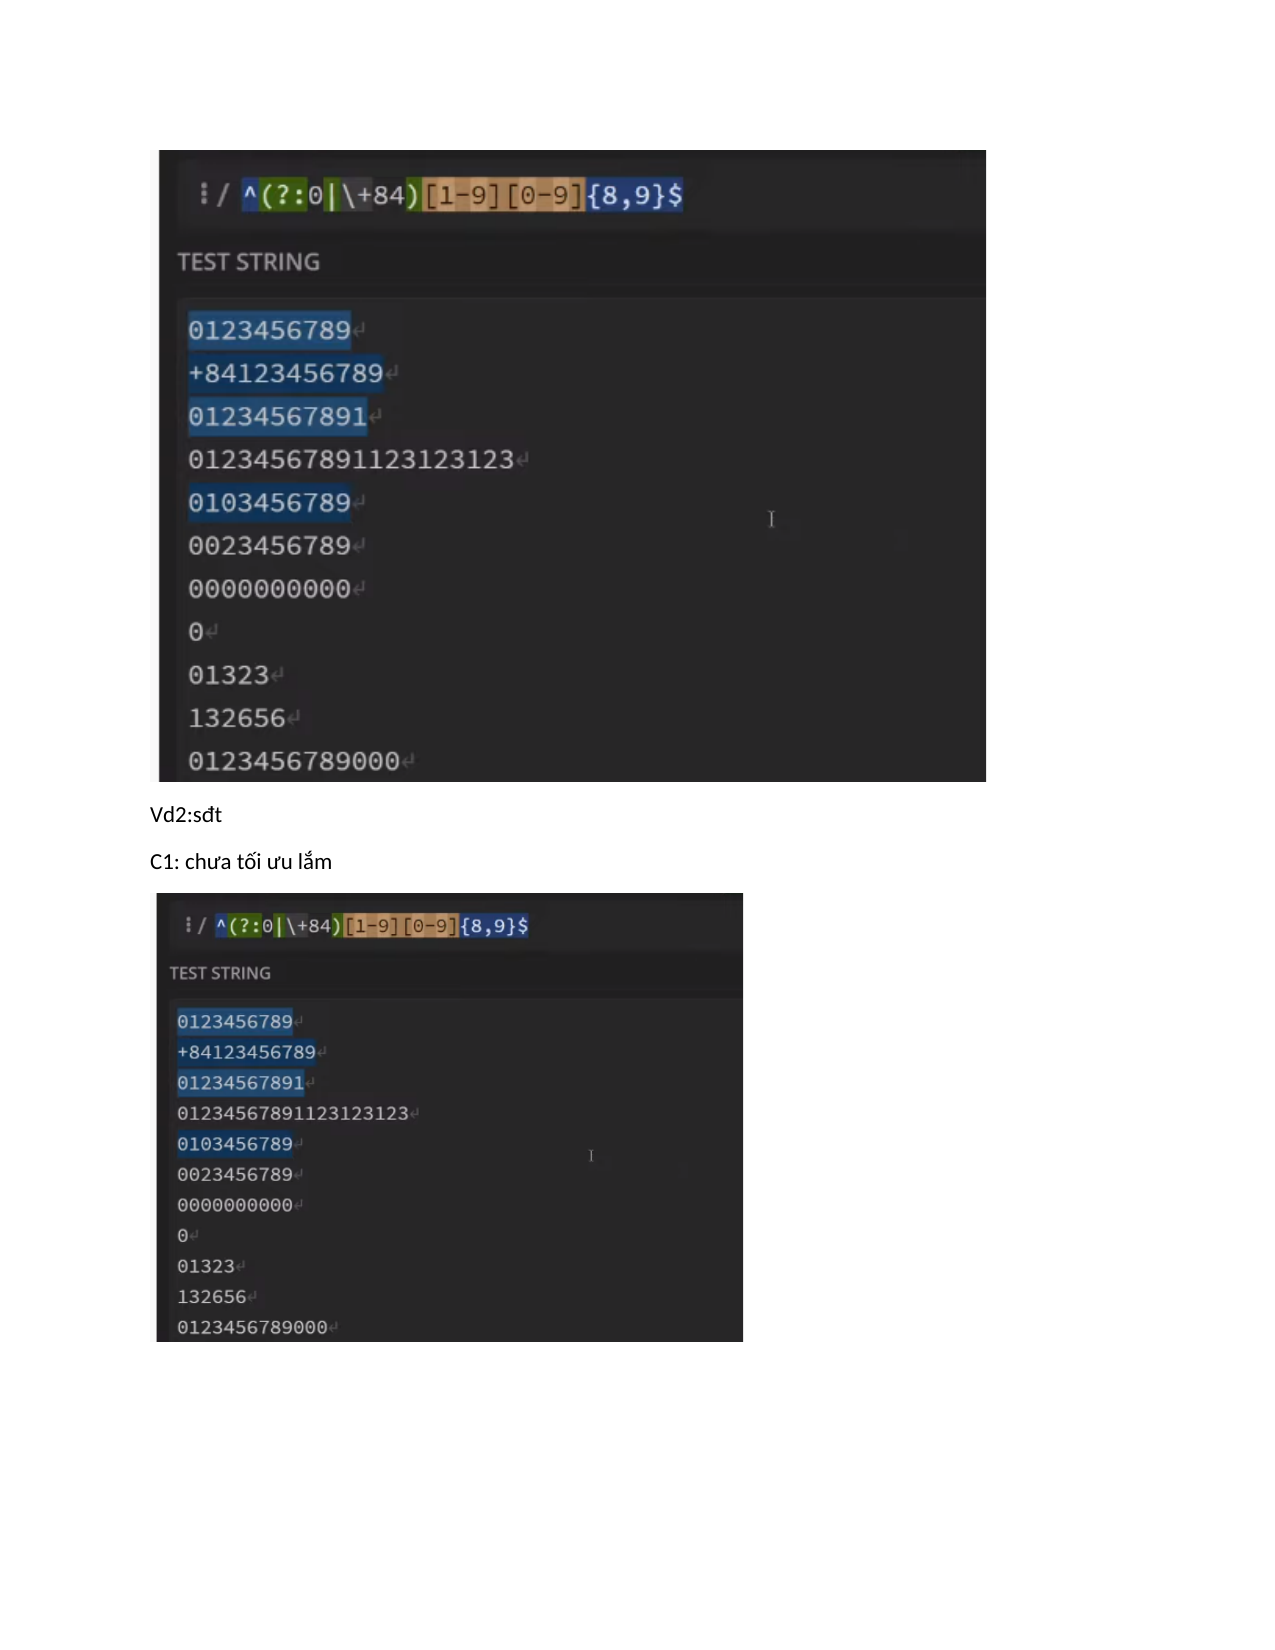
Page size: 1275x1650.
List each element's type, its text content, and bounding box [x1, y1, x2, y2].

picture [150, 150, 987, 782]
text C1: chưa tối ưu lắm [150, 847, 1125, 875]
picture [150, 893, 744, 1342]
text Vd2:sđt [150, 800, 1125, 828]
